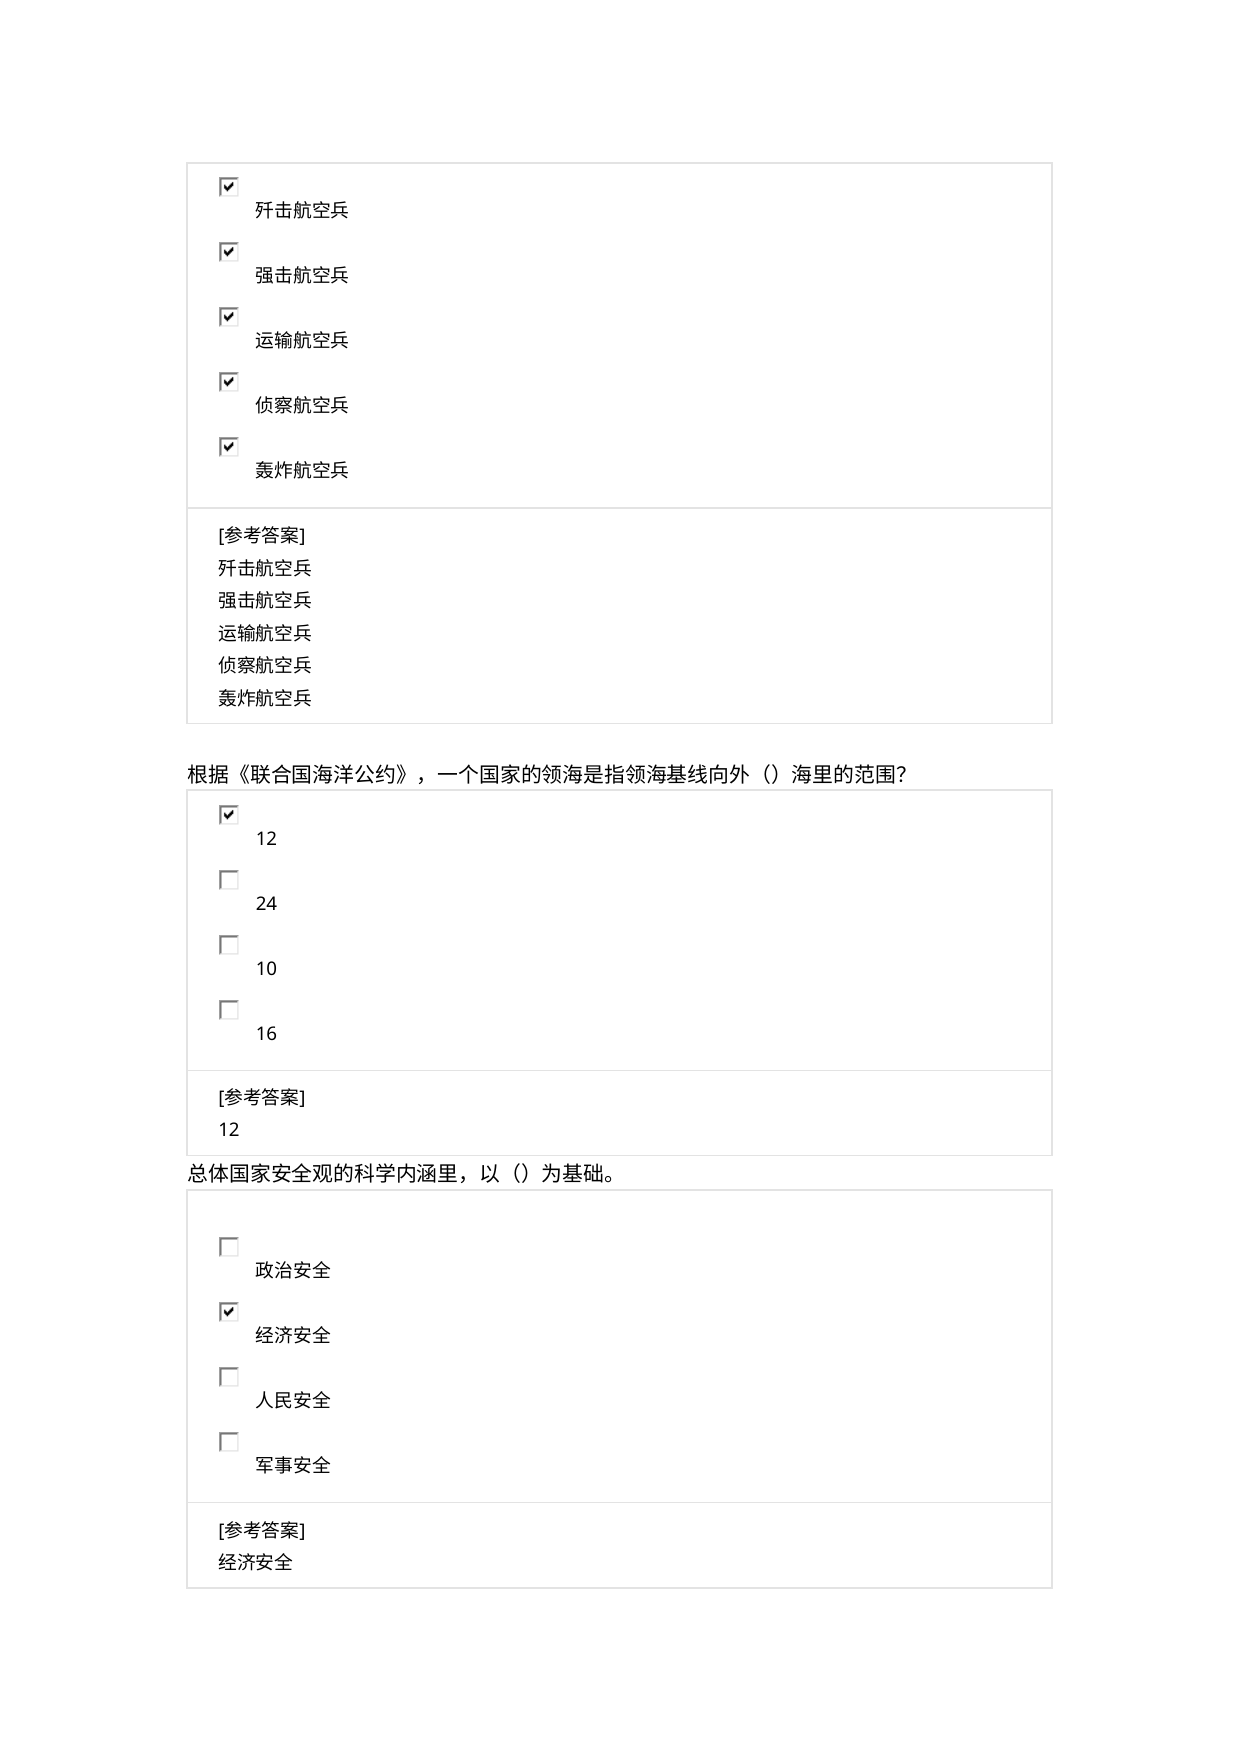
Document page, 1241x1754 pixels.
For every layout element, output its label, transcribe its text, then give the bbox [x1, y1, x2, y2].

table_header 歼击航空兵 强击航空兵 运输航空兵 侦察航空兵 轰炸航空兵 [188, 164, 1051, 507]
table_cell [参考答案] 12 [188, 1071, 1051, 1155]
table_cell [参考答案] 经济安全 [188, 1503, 1051, 1587]
table_header 12 24 10 16 [188, 791, 1051, 1069]
table_cell [参考答案] 歼击航空兵 强击航空兵 运输航空兵 侦察航空兵 轰炸航空兵 [188, 509, 1051, 723]
table_header 政治安全 经济安全 人民安全 军事安全 [188, 1191, 1051, 1502]
text 总体国家安全观的科学内涵里，以（）为基础。 [187, 1156, 1053, 1189]
text 根据《联合国海洋公约》，一个国家的领海是指领海基线向外（）海里的范围？ [187, 757, 1053, 789]
